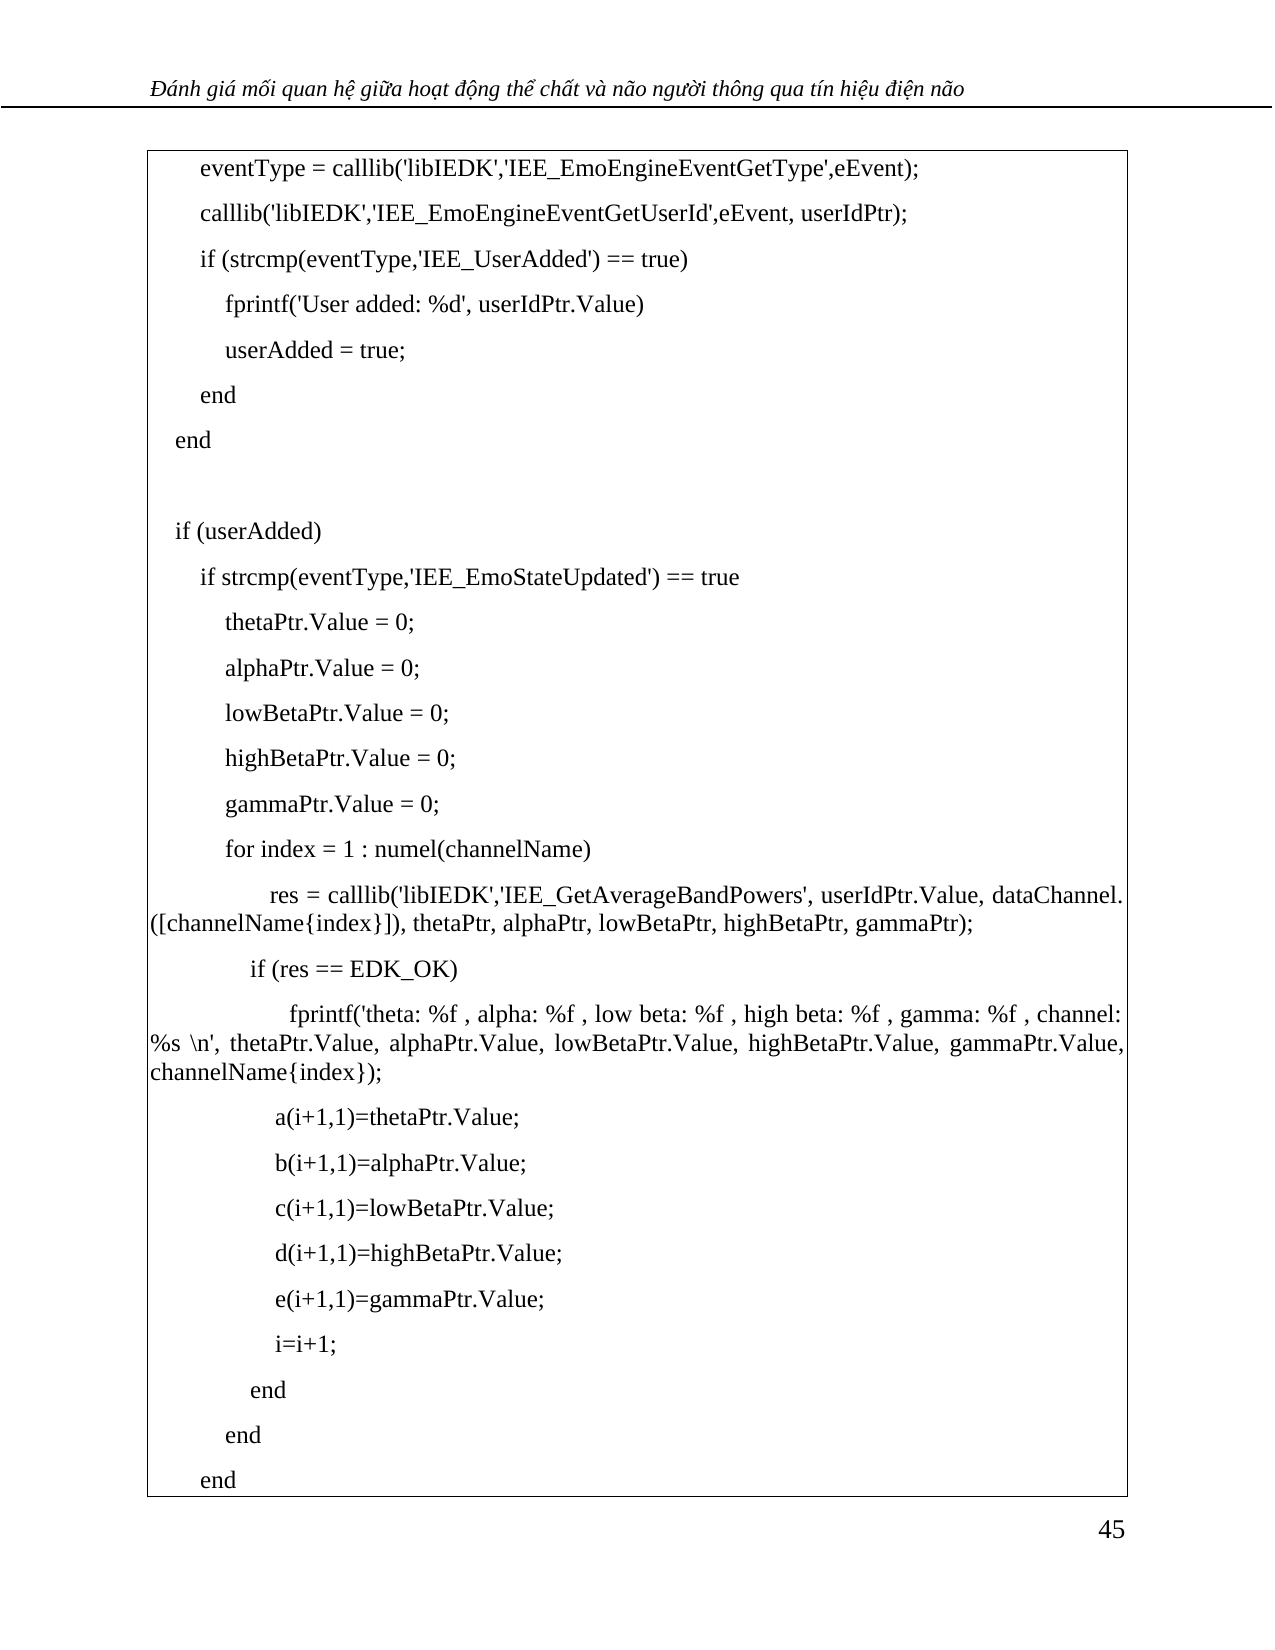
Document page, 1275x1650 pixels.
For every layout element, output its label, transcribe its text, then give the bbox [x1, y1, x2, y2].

text if (strcmp(eventType,'IEE_UserAdded') == true) [148, 241, 1127, 273]
text highBetaPtr.Value = 0; [148, 740, 1127, 772]
text for index = 1 : numel(channelName) [148, 831, 1127, 863]
text if strcmp(eventType,'IEE_EmoStateUpdated') == true [148, 559, 1127, 591]
text d(i+1,1)=highBetaPtr.Value; [148, 1235, 1127, 1267]
text end [148, 1417, 1127, 1449]
text eventType = calllib('libIEDK','IEE_EmoEngineEventGetType',eEvent); [148, 151, 1127, 182]
text calllib('libIEDK','IEE_EmoEngineEventGetUserId',eEvent, userIdPtr); [148, 195, 1127, 227]
text a(i+1,1)=thetaPtr.Value; [148, 1099, 1127, 1131]
text lowBetaPtr.Value = 0; [148, 695, 1127, 727]
text i=i+1; [148, 1326, 1127, 1358]
text end [148, 422, 1127, 454]
text c(i+1,1)=lowBetaPtr.Value; [148, 1190, 1127, 1222]
text alphaPtr.Value = 0; [148, 649, 1127, 681]
text userAdded = true; [148, 332, 1127, 363]
text end [148, 1462, 1127, 1496]
text fprintf('User added: %d', userIdPtr.Value) [148, 286, 1127, 318]
text if (userAdded) [148, 513, 1127, 545]
text fprintf('theta: %f , alpha: %f , low beta: %f , high beta: %f , gamma: %f , channel: %s \n', thetaPtr.Value, alphaPtr.Value, lowBetaPtr.Value, highBetaPtr.Value, gammaPtr.Value, channelName{index}); [148, 996, 1127, 1086]
text e(i+1,1)=gammaPtr.Value; [148, 1281, 1127, 1313]
text b(i+1,1)=alphaPtr.Value; [148, 1144, 1127, 1176]
text end [148, 1372, 1127, 1403]
text gammaPtr.Value = 0; [148, 786, 1127, 818]
text thetaPtr.Value = 0; [148, 604, 1127, 636]
text end [148, 377, 1127, 409]
text if (res == EDK_OK) [148, 951, 1127, 983]
text res = calllib('libIEDK','IEE_GetAverageBandPowers', userIdPtr.Value, dataChannel.([channelName{index}]), thetaPtr, alphaPtr, lowBetaPtr, highBetaPtr, gammaPtr); [148, 877, 1127, 937]
